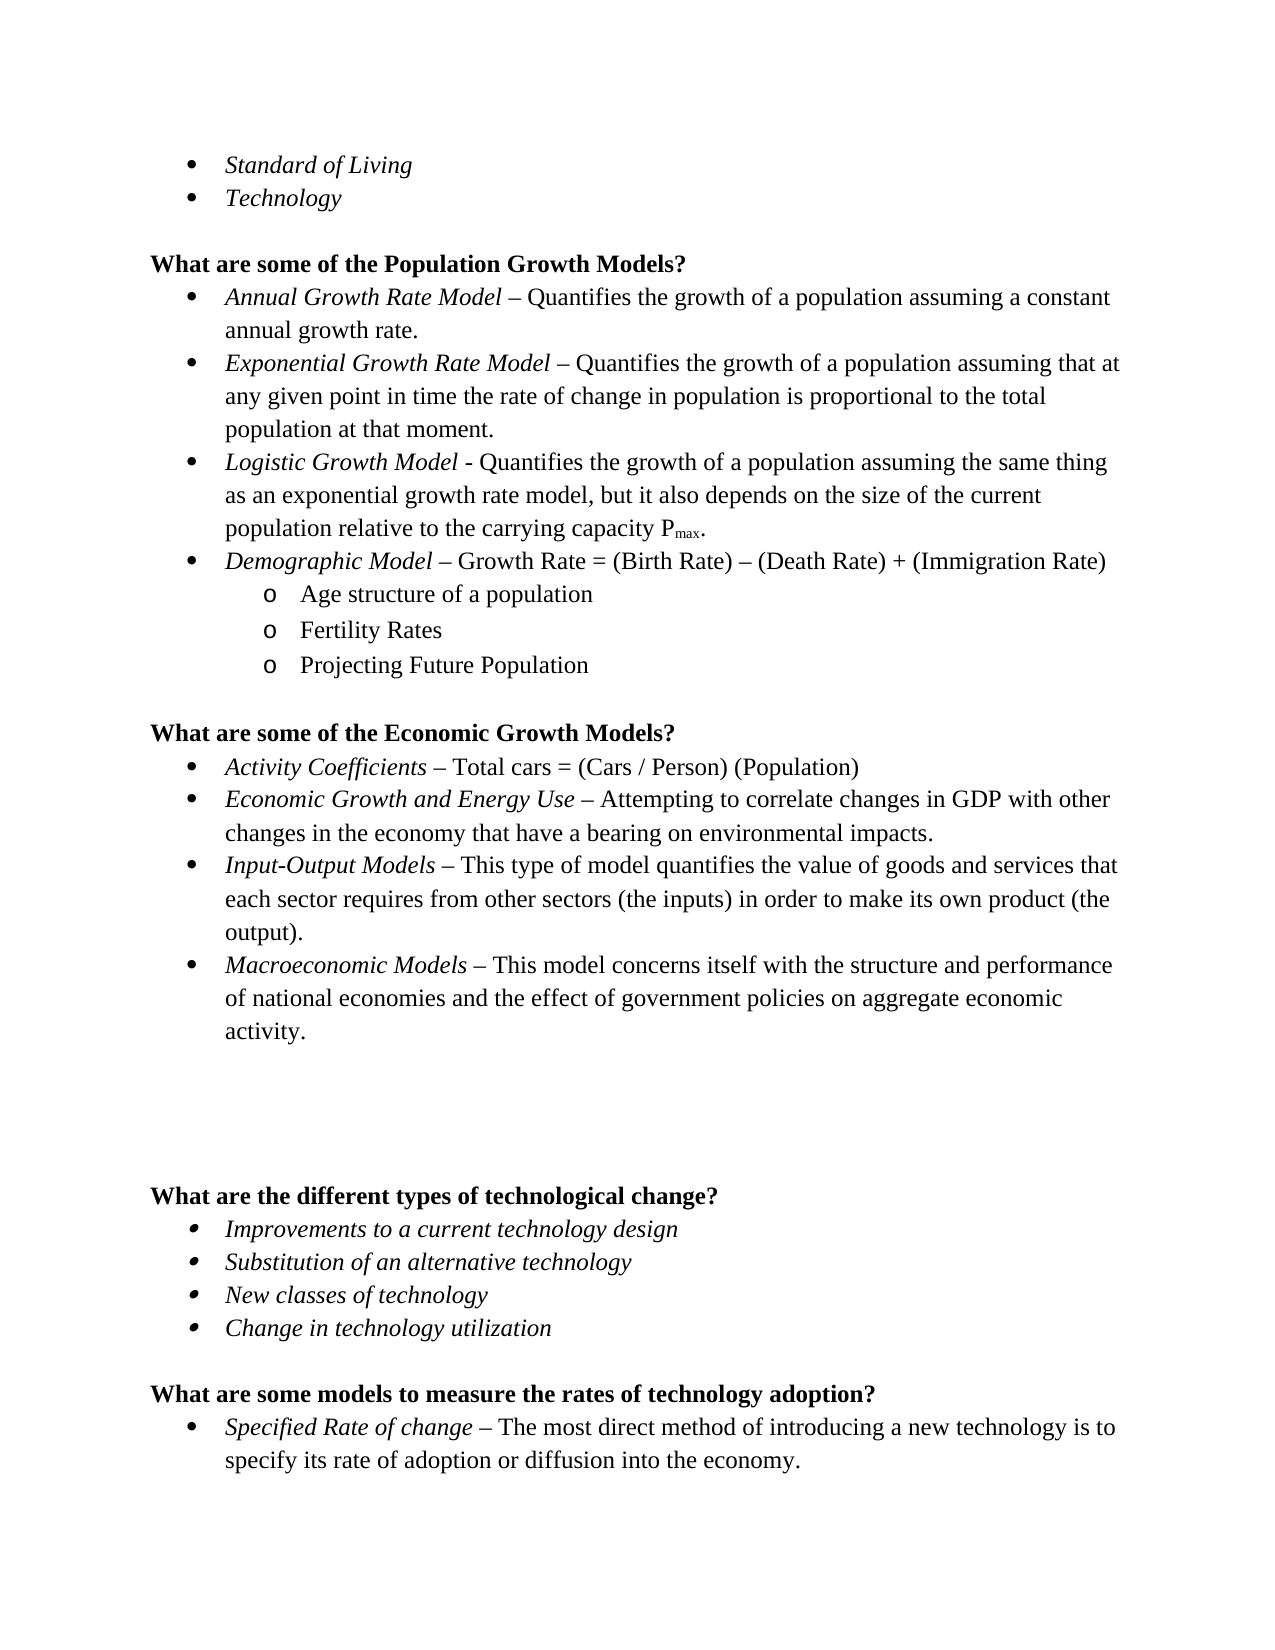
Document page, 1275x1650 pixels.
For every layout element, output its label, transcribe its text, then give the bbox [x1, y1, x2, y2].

list Annual Growth Rate Model – Quantifies the growth of a population assuming a constant annual growth rate. [187, 282, 1125, 344]
text What are the different types of technological change? [150, 1181, 1125, 1209]
list Standard of Living [187, 150, 1125, 179]
list Technology [187, 183, 1125, 212]
list Substitution of an alternative technology [187, 1247, 1125, 1276]
list Projecting Future Population [262, 650, 1125, 681]
text What are some of the Population Growth Models? [150, 249, 1125, 278]
list Demographic Model – Growth Rate = (Birth Rate) – (Death Rate) + (Immigration Rate) [187, 546, 1125, 575]
list Input-Output Models – This type of model quantifies the value of goods and services that each sector requires from other sectors (the inputs) in order to make its own product (the output). [187, 851, 1125, 945]
list Activity Coefficients – Total cars = (Cars / Person) (Population) [187, 752, 1125, 780]
list Change in technology utilization [187, 1313, 1125, 1342]
text What are some models to measure the rates of technology adoption? [150, 1379, 1125, 1408]
list Fertility Rates [262, 615, 1125, 646]
list Specified Rate of change – The most direct method of introducing a new technology is to specify its rate of adoption or diffusion into the economy. [187, 1412, 1125, 1474]
list Exponential Growth Rate Model – Quantifies the growth of a population assuming that at any given point in time the rate of change in population is proportional to the total population at that moment. [187, 348, 1125, 443]
list Logistic Growth Model - Quantifies the growth of a population assuming the same thing as an exponential growth rate model, but it also depends on the size of the current population relative to the carrying capacity Pmax. [187, 447, 1125, 542]
list New classes of technology [187, 1280, 1125, 1309]
text What are some of the Economic Growth Models? [150, 718, 1125, 747]
list Economic Growth and Energy Use – Attempting to correlate changes in GDP with other changes in the economy that have a bearing on environmental impacts. [187, 784, 1125, 846]
list Age structure of a population [262, 579, 1125, 610]
list Macroeconomic Models – This model concerns itself with the structure and performance of national economies and the effect of government policies on aggregate economic activity. [187, 950, 1125, 1044]
list Improvements to a current technology design [187, 1214, 1125, 1243]
